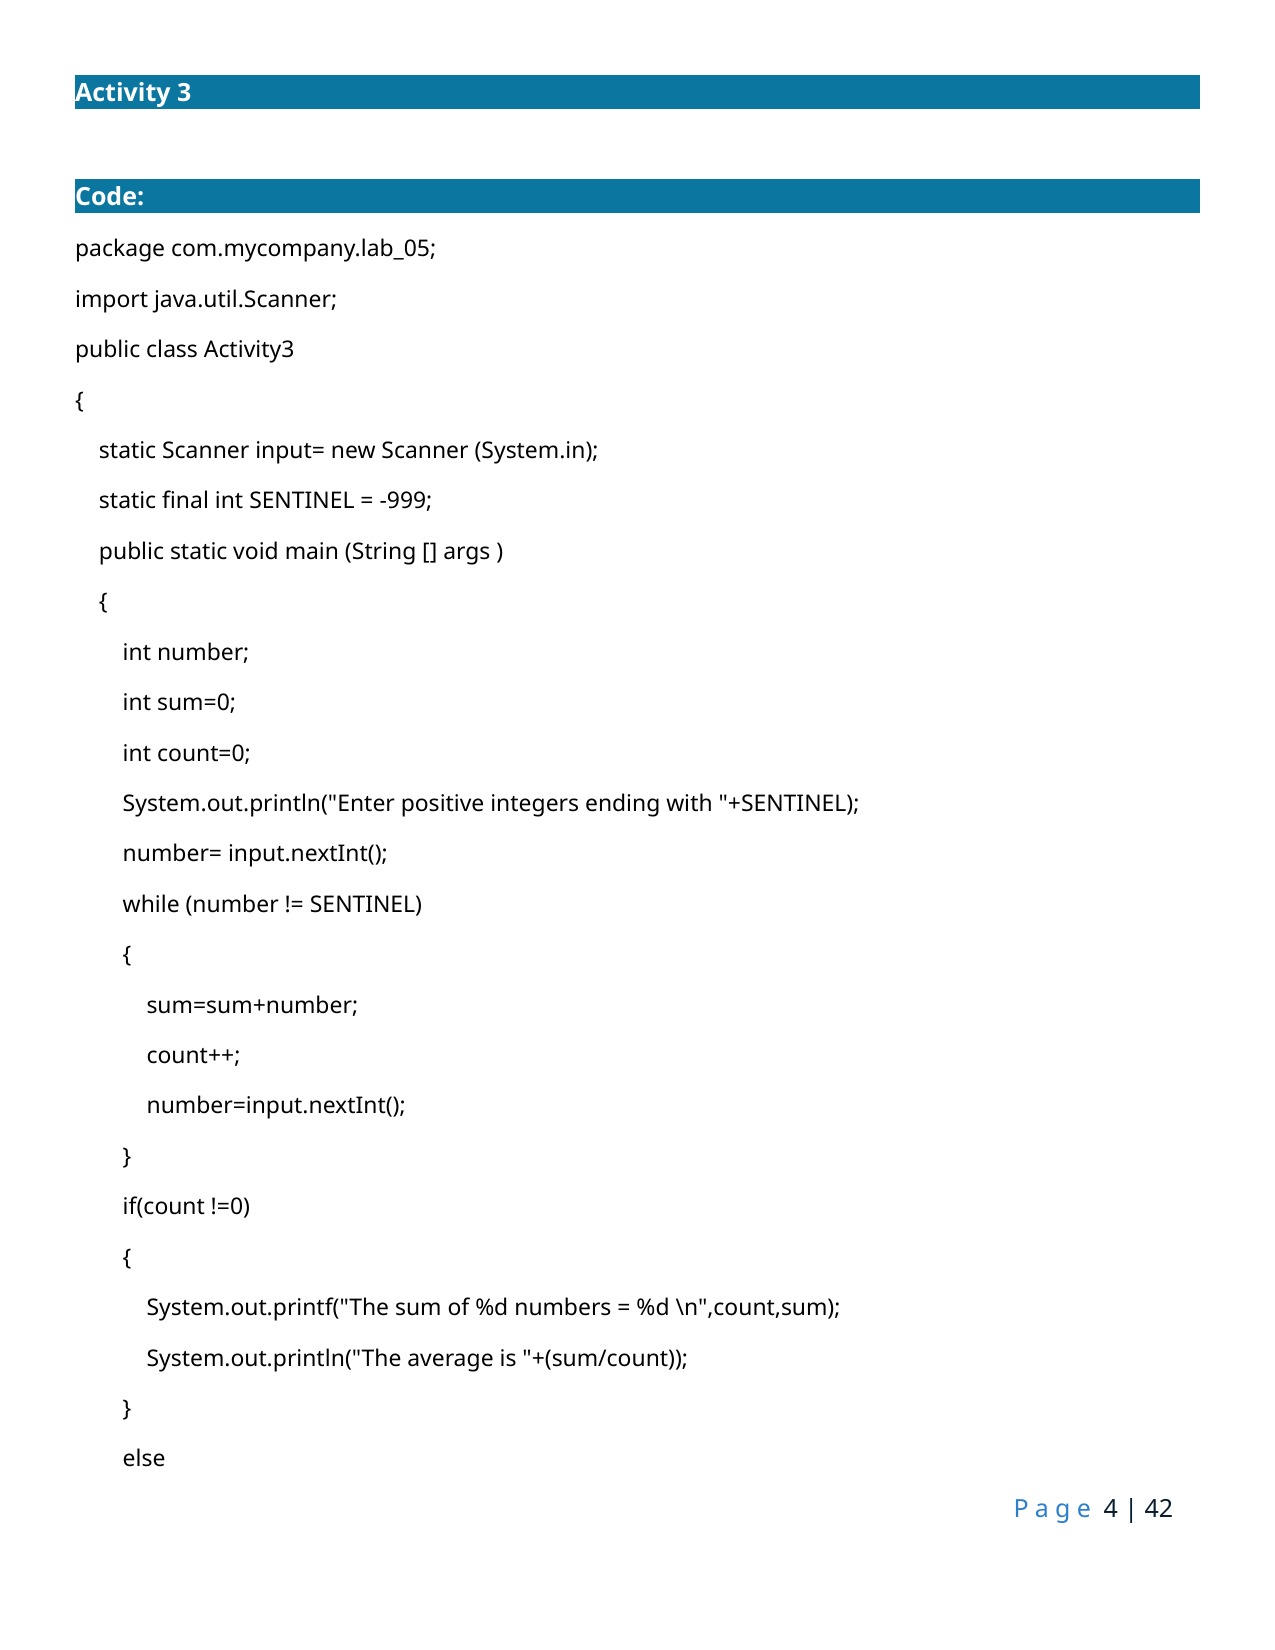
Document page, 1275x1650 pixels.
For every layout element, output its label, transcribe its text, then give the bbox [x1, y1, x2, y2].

text if(count !=0) [75, 1190, 1200, 1221]
text static Scanner input= new Scanner (System.in); [75, 434, 1200, 465]
text Activity 3 [145, 75, 1200, 109]
text System.out.println("Enter positive integers ending with "+SENTINEL); [75, 787, 1200, 818]
text import java.util.Scanner; [75, 283, 1200, 314]
text number= input.nextInt(); [75, 837, 1200, 868]
text { [75, 585, 1200, 616]
text { [75, 383, 1200, 415]
text count++; [75, 1039, 1200, 1070]
text } [75, 1140, 1200, 1171]
text } [75, 1392, 1200, 1423]
text public static void main (String [] args ) [75, 535, 1200, 566]
text public class Activity3 [75, 333, 1200, 364]
text while (number != SENTINEL) [75, 888, 1200, 919]
text static final int SENTINEL = -999; [75, 484, 1200, 516]
text System.out.println("The average is "+(sum/count)); [75, 1341, 1200, 1373]
text int number; [75, 636, 1200, 667]
text { [75, 938, 1200, 969]
text package com.mycompany.lab_05; [75, 232, 1200, 263]
text sum=sum+number; [75, 988, 1200, 1020]
text System.out.printf("The sum of %d numbers = %d \n",count,sum); [75, 1291, 1200, 1322]
text else [75, 1442, 1200, 1473]
text number=input.nextInt(); [75, 1089, 1200, 1121]
text Code: [75, 179, 1200, 213]
text int sum=0; [75, 686, 1200, 717]
text { [75, 1241, 1200, 1272]
text int count=0; [75, 736, 1200, 768]
